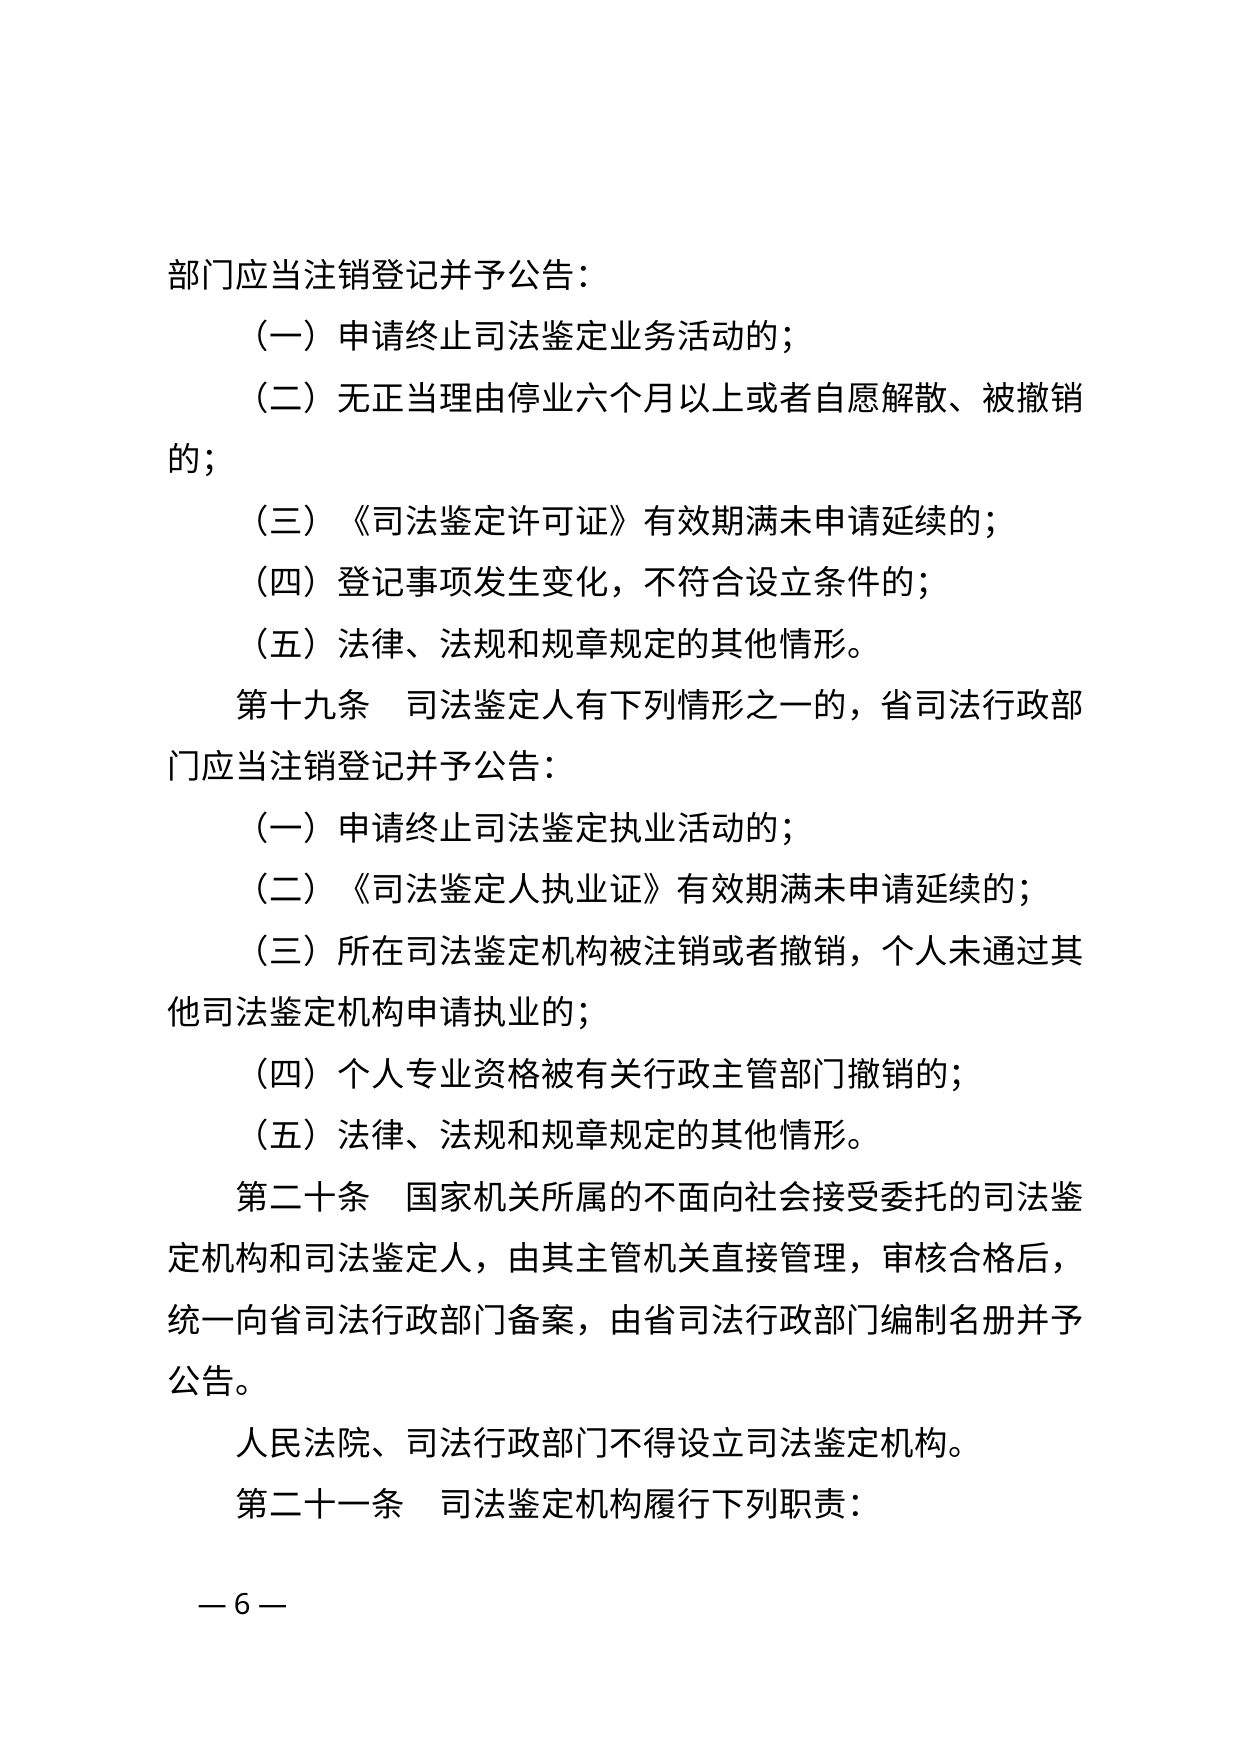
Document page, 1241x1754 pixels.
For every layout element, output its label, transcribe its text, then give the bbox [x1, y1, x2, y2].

text （四）个人专业资格被有关行政主管部门撤销的； [168, 1041, 1084, 1102]
text （三）《司法鉴定许可证》有效期满未申请延续的； [168, 488, 1084, 549]
text （一）申请终止司法鉴定业务活动的； [168, 303, 1084, 365]
text （一）申请终止司法鉴定执业活动的； [168, 795, 1084, 857]
text （五）法律、法规和规章规定的其他情形。 [168, 611, 1084, 672]
text （二）《司法鉴定人执业证》有效期满未申请延续的； [168, 857, 1084, 918]
text （三）所在司法鉴定机构被注销或者撤销，个人未通过其他司法鉴定机构申请执业的； [168, 918, 1084, 1041]
text 第二十条 国家机关所属的不面向社会接受委托的司法鉴定机构和司法鉴定人，由其主管机关直接管理，审核合格后，统一向省司法行政部门备案，由省司法行政部门编制名册并予公告。 [168, 1164, 1084, 1410]
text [168, 242, 1084, 303]
text （五）法律、法规和规章规定的其他情形。 [168, 1102, 1084, 1164]
text （四）登记事项发生变化，不符合设立条件的； [168, 549, 1084, 611]
text 第十九条 司法鉴定人有下列情形之一的，省司法行政部门应当注销登记并予公告： [168, 672, 1084, 795]
text （二）无正当理由停业六个月以上或者自愿解散、被撤销的； [168, 365, 1084, 488]
text 人民法院、司法行政部门不得设立司法鉴定机构。 [168, 1410, 1084, 1471]
text 第二十一条 司法鉴定机构履行下列职责： [168, 1471, 1084, 1533]
